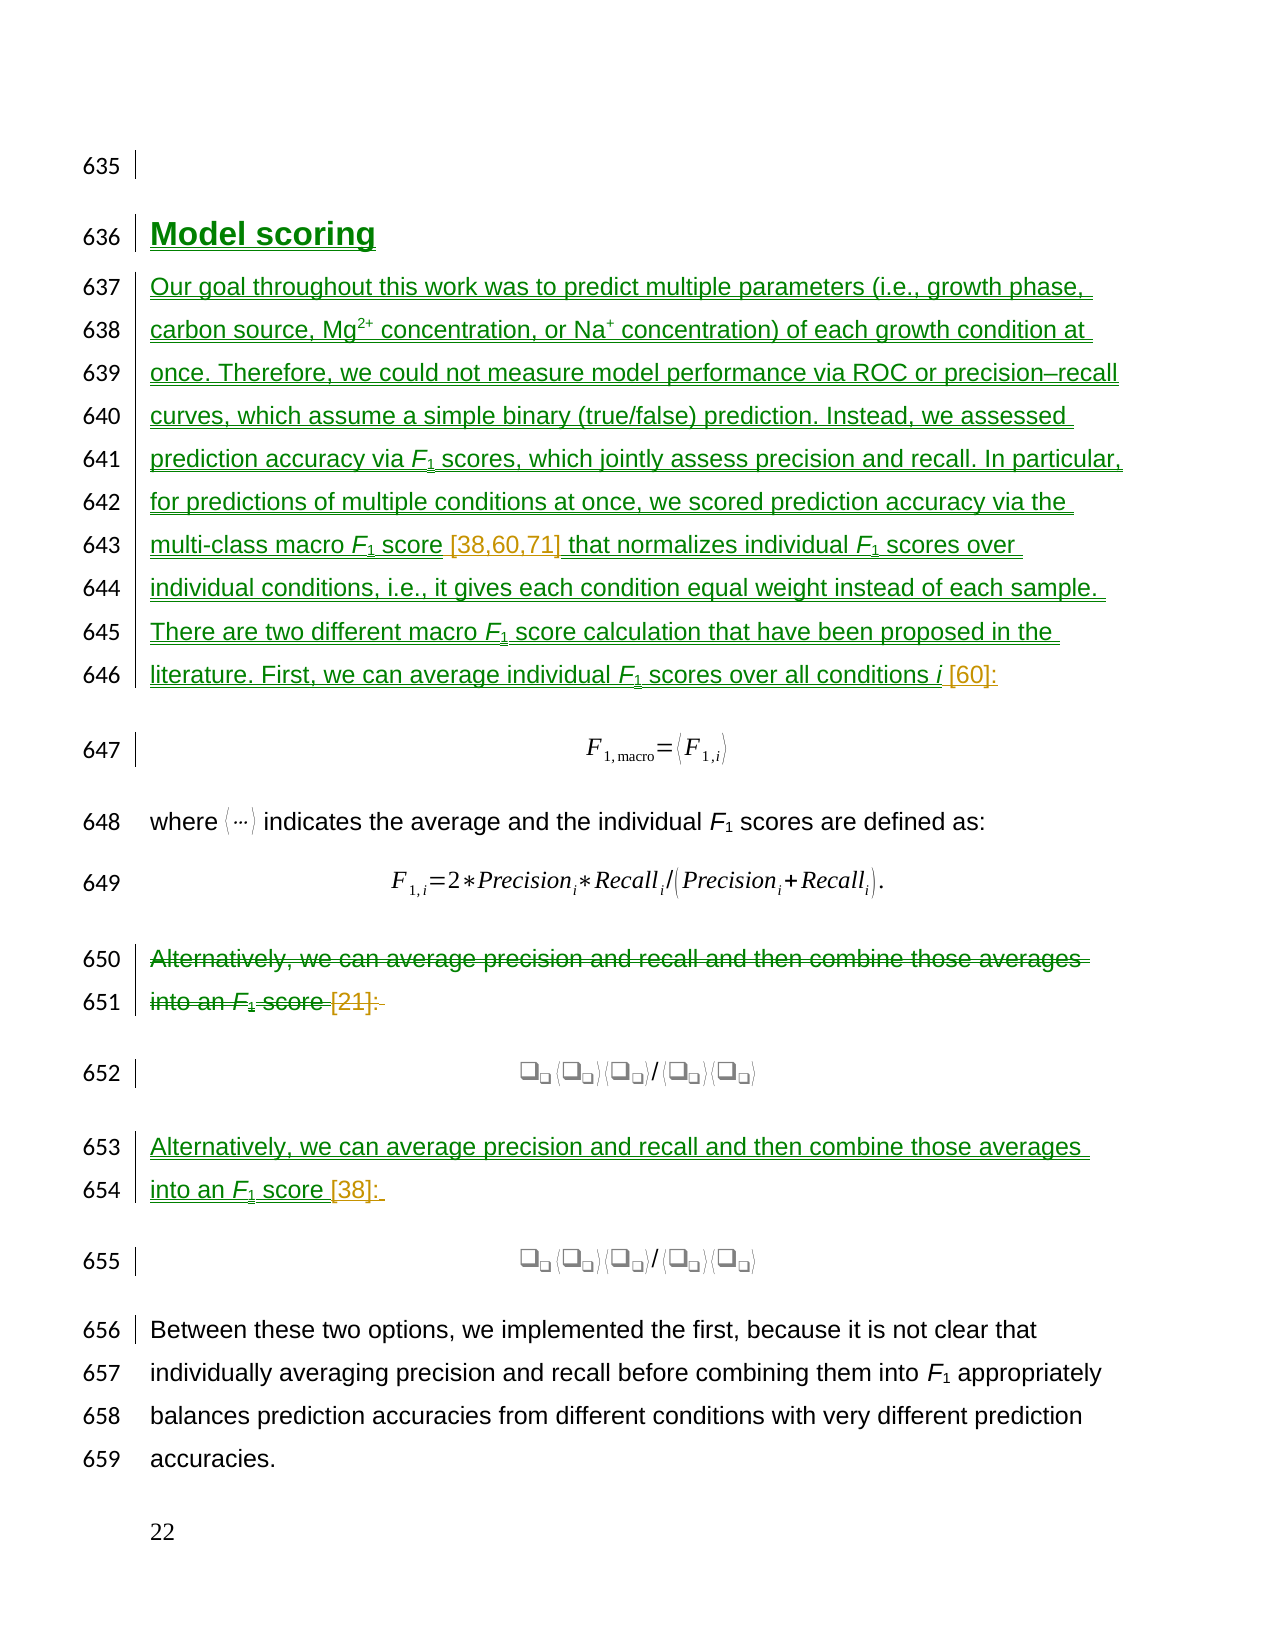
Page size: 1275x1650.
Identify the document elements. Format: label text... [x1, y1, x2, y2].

text where indicates the average and the individual F1 scores are defined as: [150, 806, 1125, 836]
text Between these two options, we implemented the first, because it is not clear that individually averaging precision and recall before combining them into F1 appropriately balances prediction accuracies from different conditions with very different prediction accuracies. [150, 1315, 1125, 1473]
